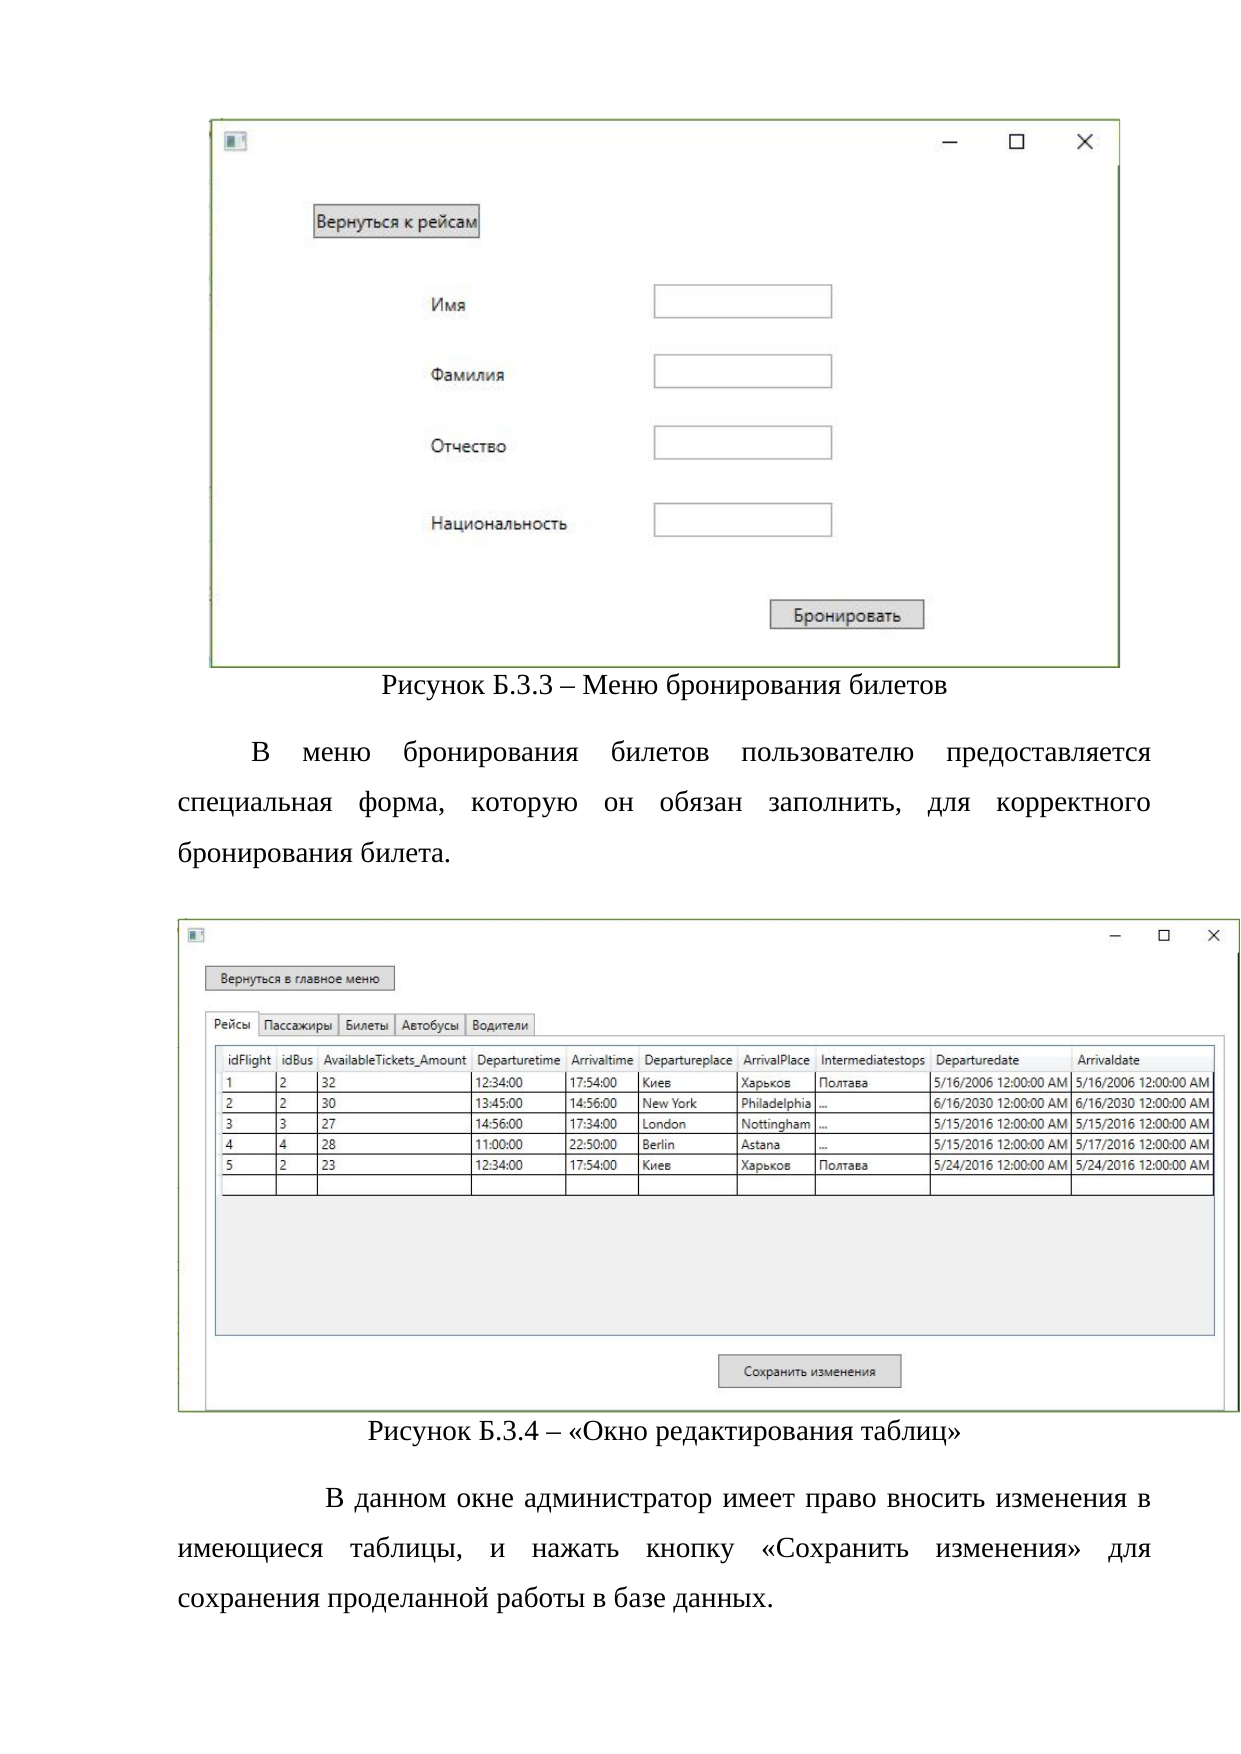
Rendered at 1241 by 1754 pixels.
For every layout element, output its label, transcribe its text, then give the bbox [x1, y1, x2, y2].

text В данном окне администратор имеет право вносить изменения в имеющиеся таблицы, и нажать кнопку «Сохранить изменения» для сохранения проделанной работы в базе данных. [177, 1480, 1152, 1614]
picture [177, 918, 1240, 1413]
text Рисунок Б.3.3 – Меню бронирования билетов [177, 667, 1152, 701]
text Рисунок Б.3.4 – «Окно редактирования таблиц» [177, 1413, 1152, 1446]
picture [208, 118, 1121, 668]
text В меню бронирования билетов пользователю предоставляется специальная форма, которую он обязан заполнить, для корректного бронирования билета. [177, 734, 1152, 868]
